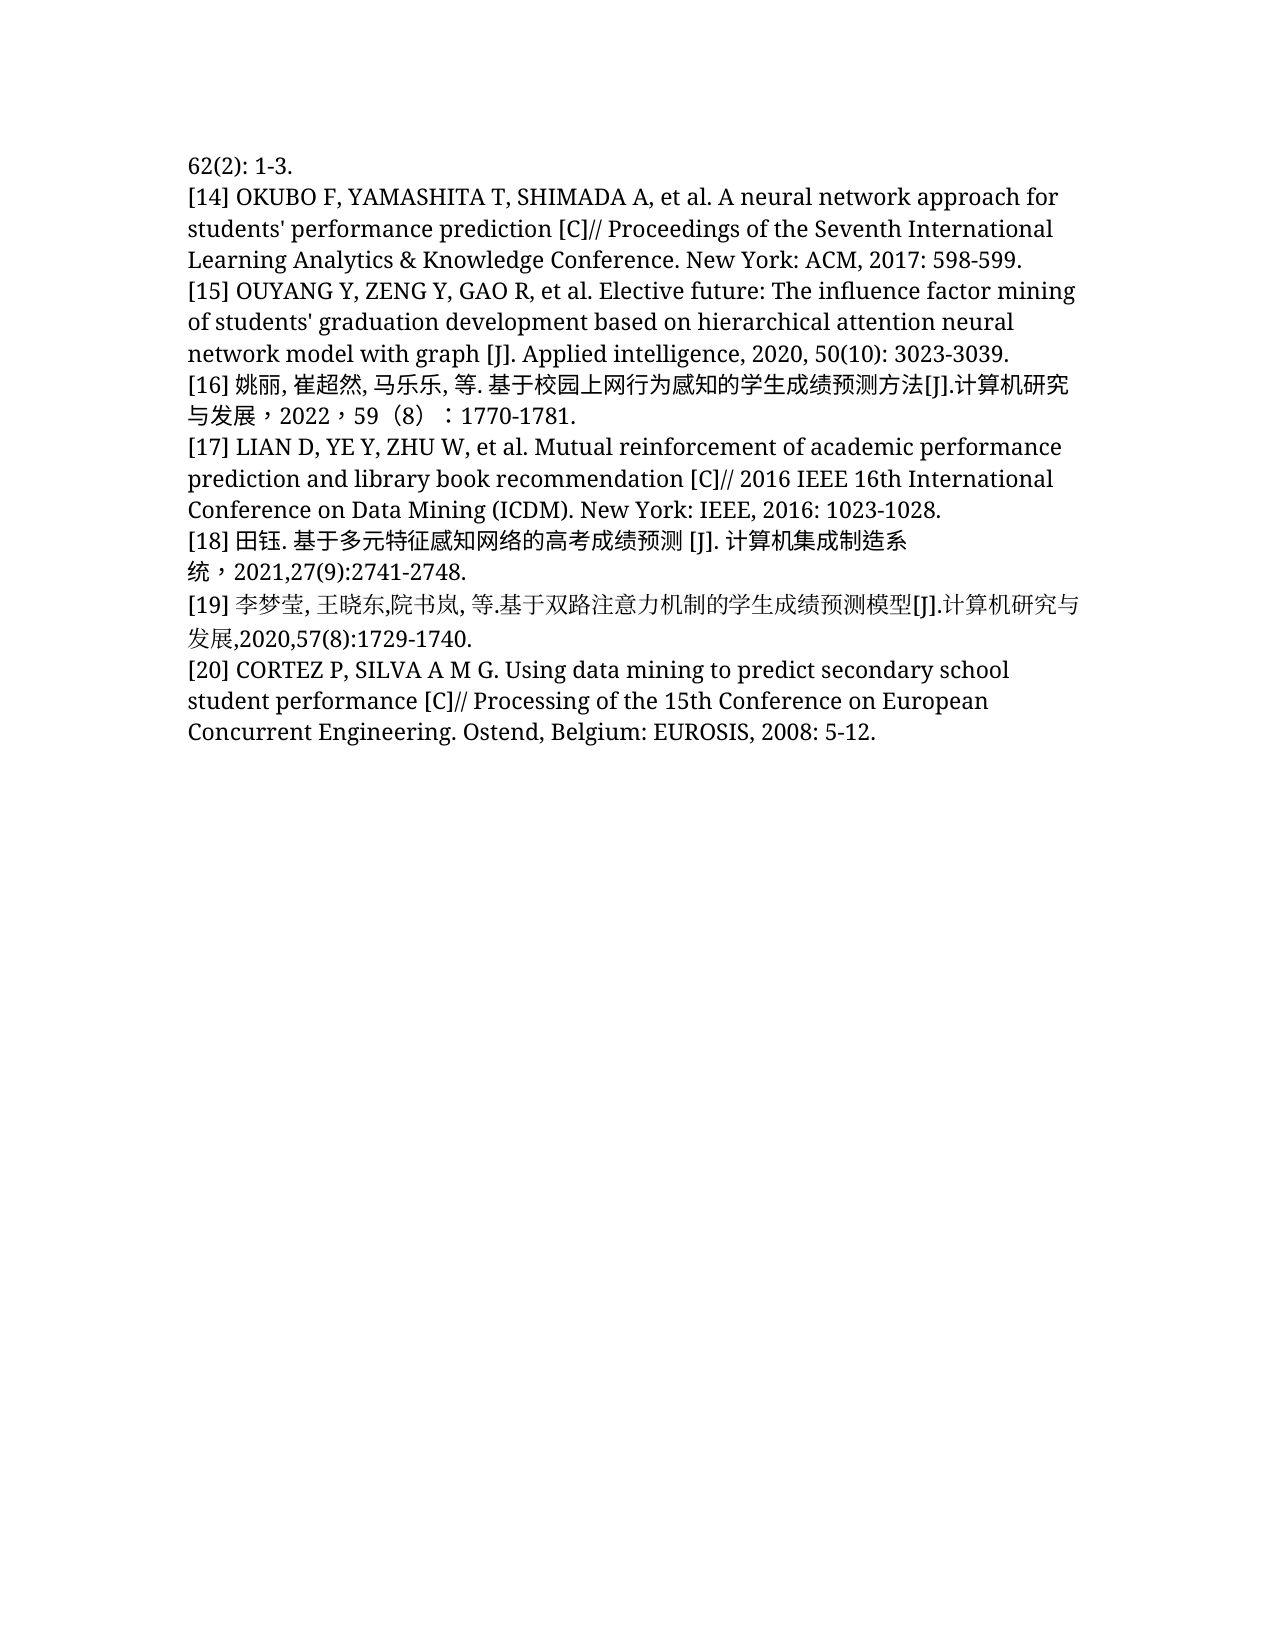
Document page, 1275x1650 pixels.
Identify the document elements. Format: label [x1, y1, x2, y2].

text [187, 150, 1087, 747]
